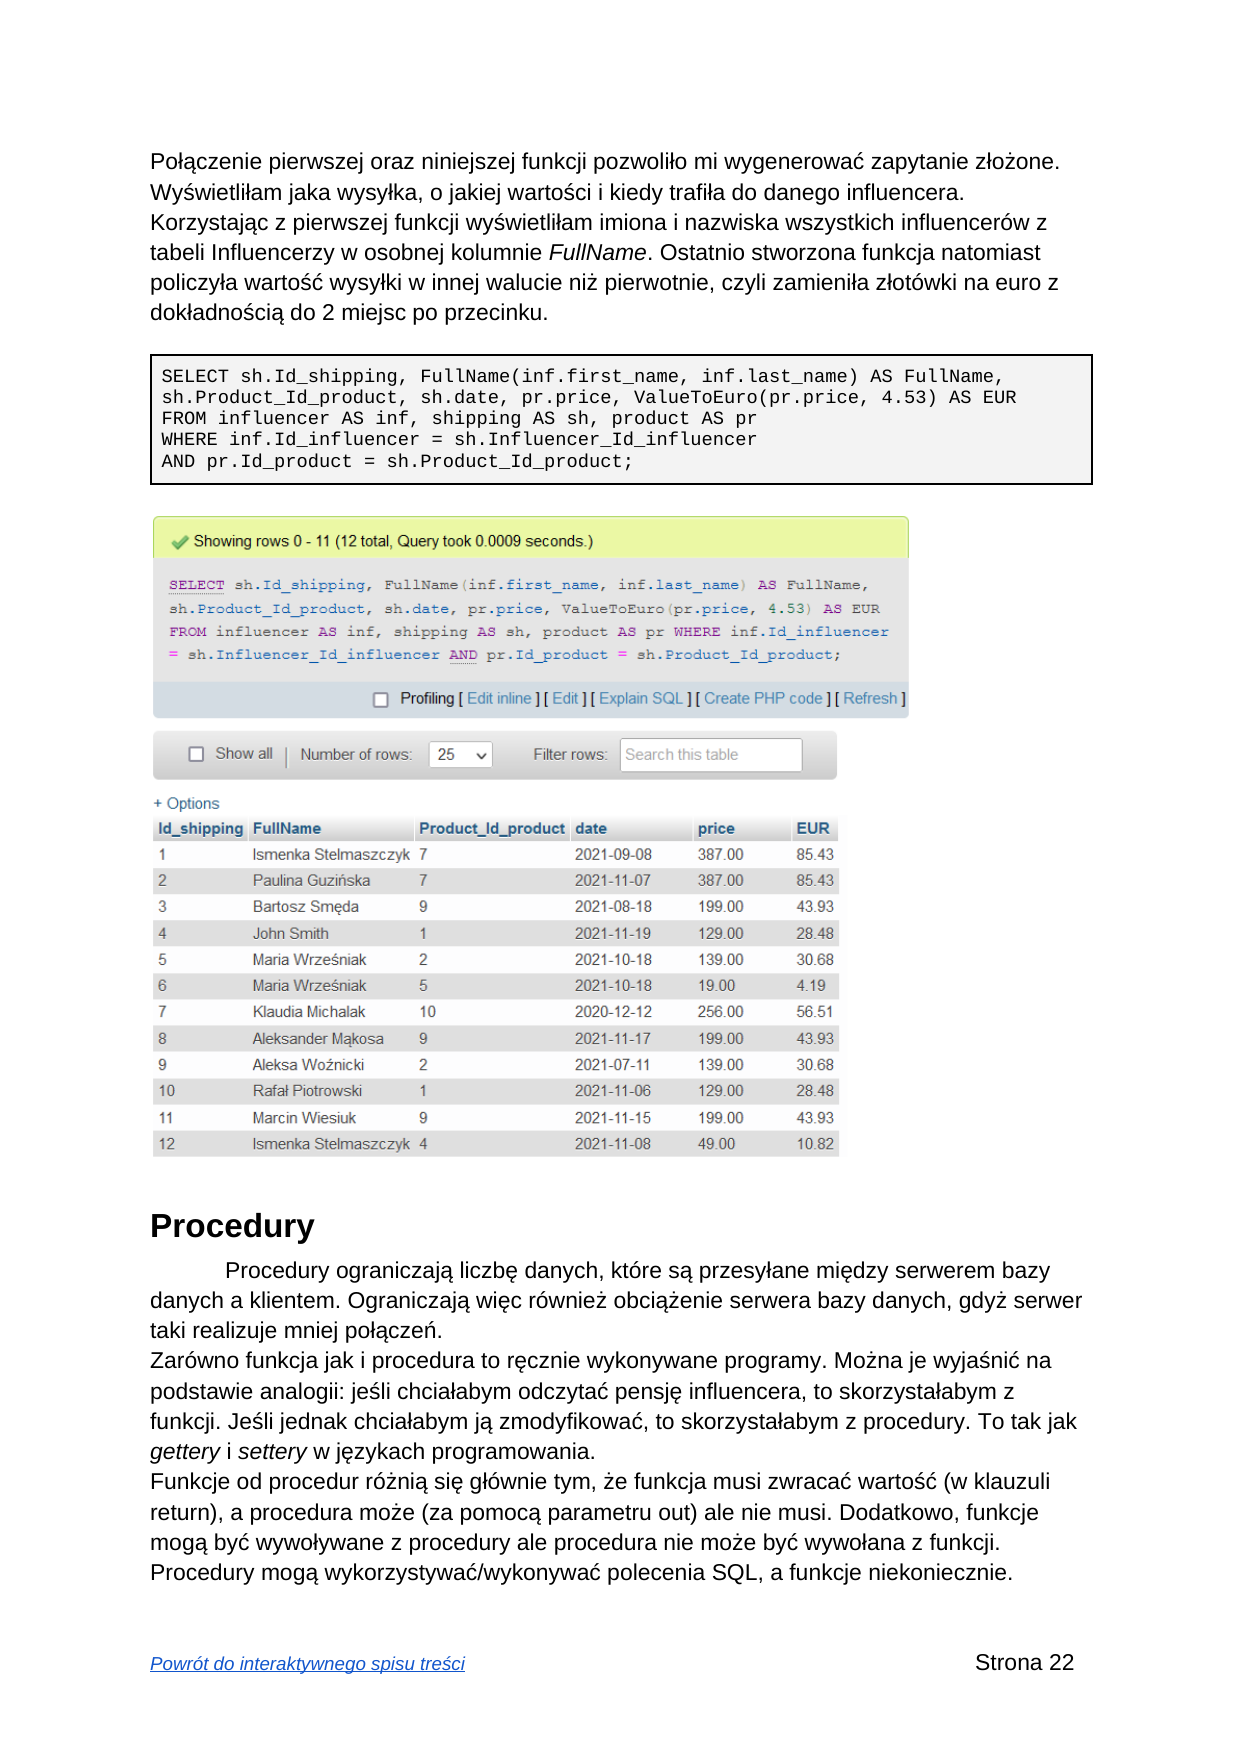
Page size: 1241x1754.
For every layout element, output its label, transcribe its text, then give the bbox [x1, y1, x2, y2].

table_header SELECT sh.Id_shipping, FullName(inf.first_name, inf.last_name) AS FullName, sh.Product_Id_product, sh.date, pr.price, ValueToEuro(pr.price, 4.53) AS EUR FROM influencer AS inf, shipping AS sh, product AS pr WHERE inf.Id_influencer = sh.Influencer_Id_influencer AND pr.Id_product = sh.Product_Id_product; [152, 356, 1091, 483]
text Połączenie pierwszej oraz niniejszej funkcji pozwoliło mi wygenerować zapytanie złożone. Wyświetliłam jaka wysyłka, o jakiej wartości i kiedy trafiła do danego influencera. [150, 148, 1090, 205]
text Funkcje od procedur różnią się głównie tym, że funkcja musi zwracać wartość (w klauzuli return), a procedura może (za pomocą parametru out) ale nie musi. Dodatkowo, funkcje mogą być wywoływane z procedury ale procedura nie może być wywołana z funkcji. Procedury mogą wykorzystywać/wykonywać polecenia SQL, a funkcje niekoniecznie. [150, 1468, 1090, 1585]
text Procedury ograniczają liczbę danych, które są przesyłane między serwerem bazy danych a klientem. Ograniczają więc również obciążenie serwera bazy danych, gdyż serwer taki realizuje mniej połączeń. [150, 1257, 1090, 1343]
subtitle Procedury [150, 1206, 1090, 1244]
text Korzystając z pierwszej funkcji wyświetliłam imiona i nazwiska wszystkich influencerów z tabeli Influencerzy w osobnej kolumnie FullName. Ostatnio stworzona funkcja natomiast policzyła wartość wysyłki w innej walucie niż pierwotnie, czyli zamieniła złotówki na euro z dokładnością do 2 miejsc po przecinku. [150, 209, 1090, 326]
text Zarówno funkcja jak i procedura to ręcznie wykonywane programy. Można je wyjaśnić na podstawie analogii: jeśli chciałabym odczytać pensję influencera, to skorzystałabym z funkcji. Jeśli jednak chciałabym ją zmodyfikować, to skorzystałabym z procedury. To tak jak gettery i settery w językach programowania. [150, 1347, 1090, 1464]
picture [150, 511, 914, 1165]
